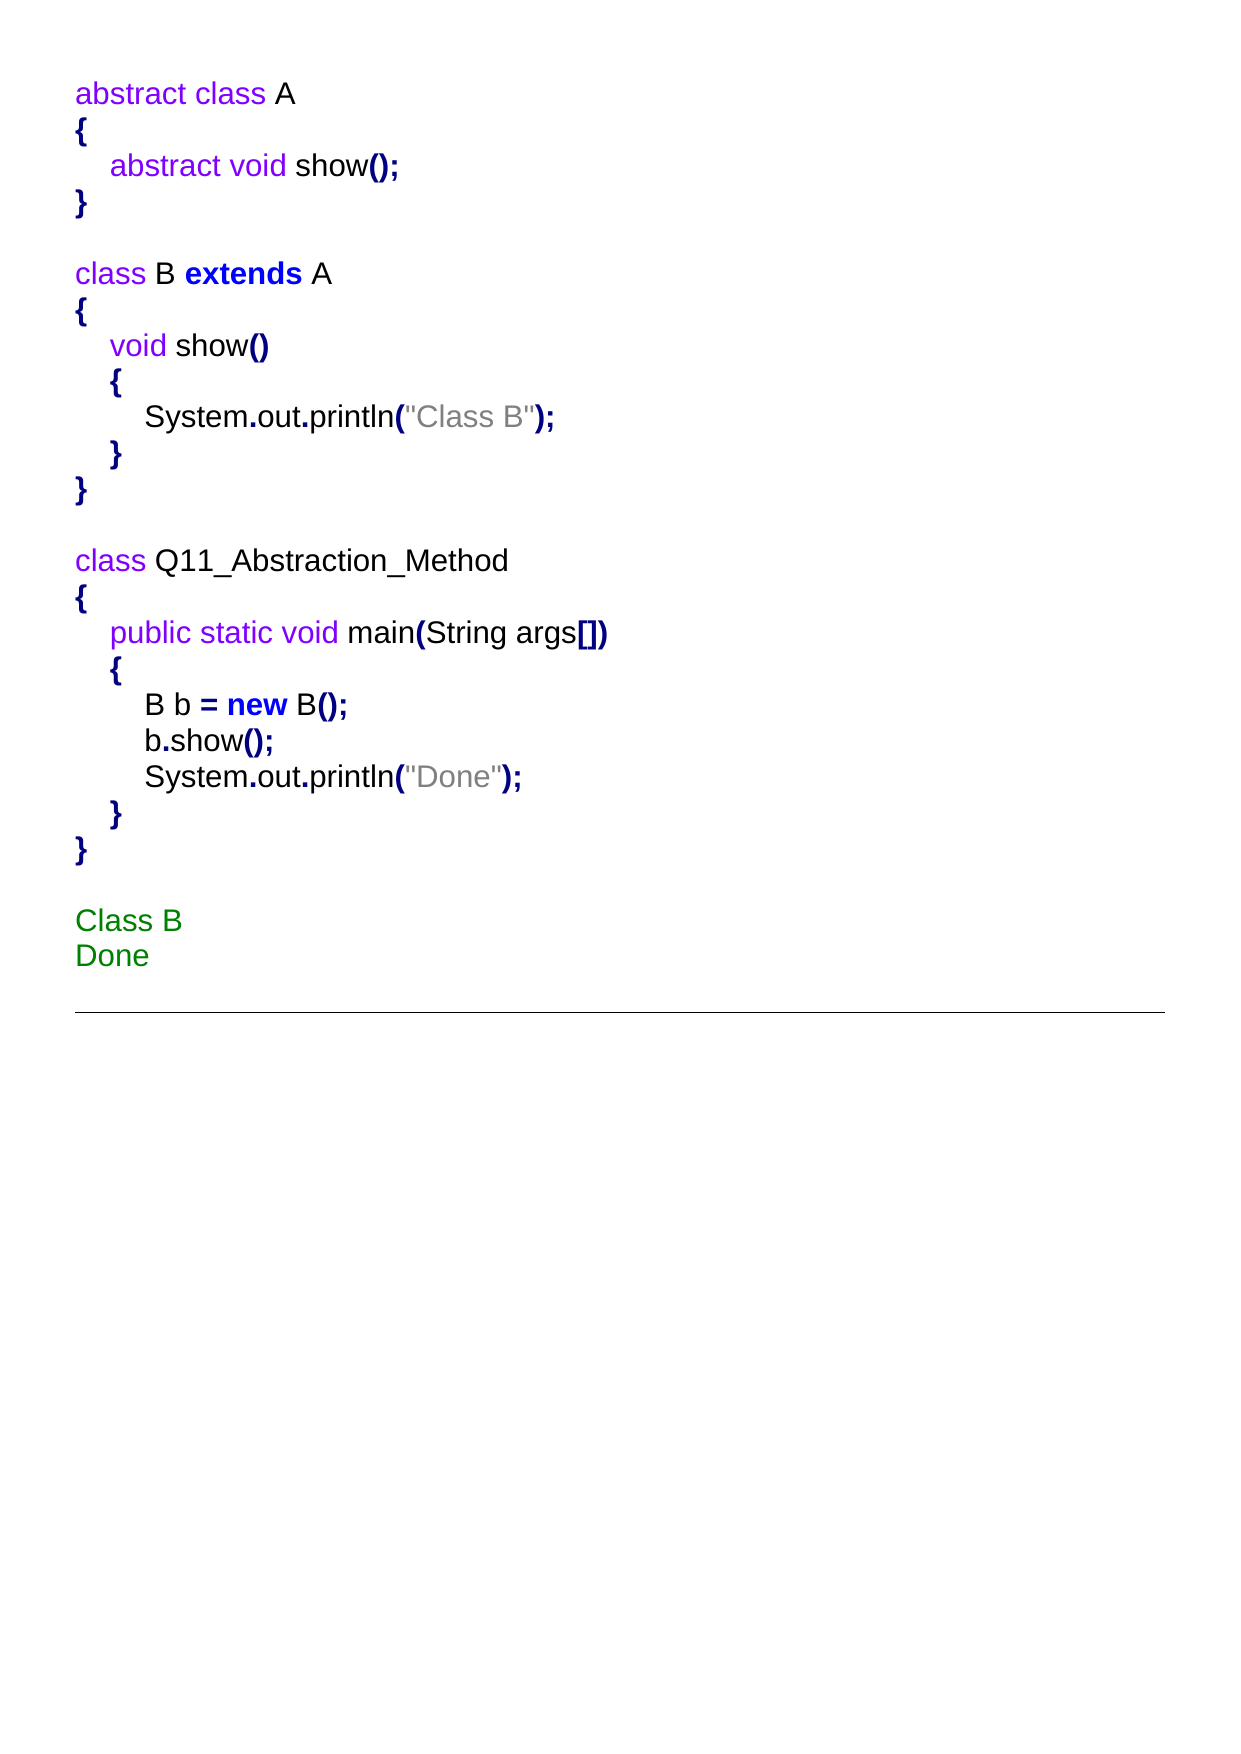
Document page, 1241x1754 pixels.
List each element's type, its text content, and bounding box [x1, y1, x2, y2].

text { [75, 111, 1165, 147]
text System.out.println("Class B"); [75, 398, 1165, 434]
text } [75, 470, 1165, 506]
text } [75, 434, 1165, 470]
text class B extends A [75, 255, 1165, 291]
text { [75, 650, 1165, 686]
text Done [75, 937, 1165, 973]
text { [75, 362, 1165, 398]
text } [75, 183, 1165, 219]
text System.out.println("Done"); [75, 758, 1165, 794]
text public static void main(String args[]) [75, 614, 1165, 650]
text b.show(); [75, 722, 1165, 758]
text void show() [75, 327, 1165, 362]
text class Q11_Abstraction_Method [75, 542, 1165, 578]
text abstract void show(); [75, 147, 1165, 183]
text Class B [75, 902, 1165, 937]
text { [75, 578, 1165, 614]
text } [75, 794, 1165, 830]
text B b = new B(); [75, 686, 1165, 722]
text { [75, 291, 1165, 327]
text abstract class A [75, 75, 1165, 111]
text } [75, 830, 1165, 866]
